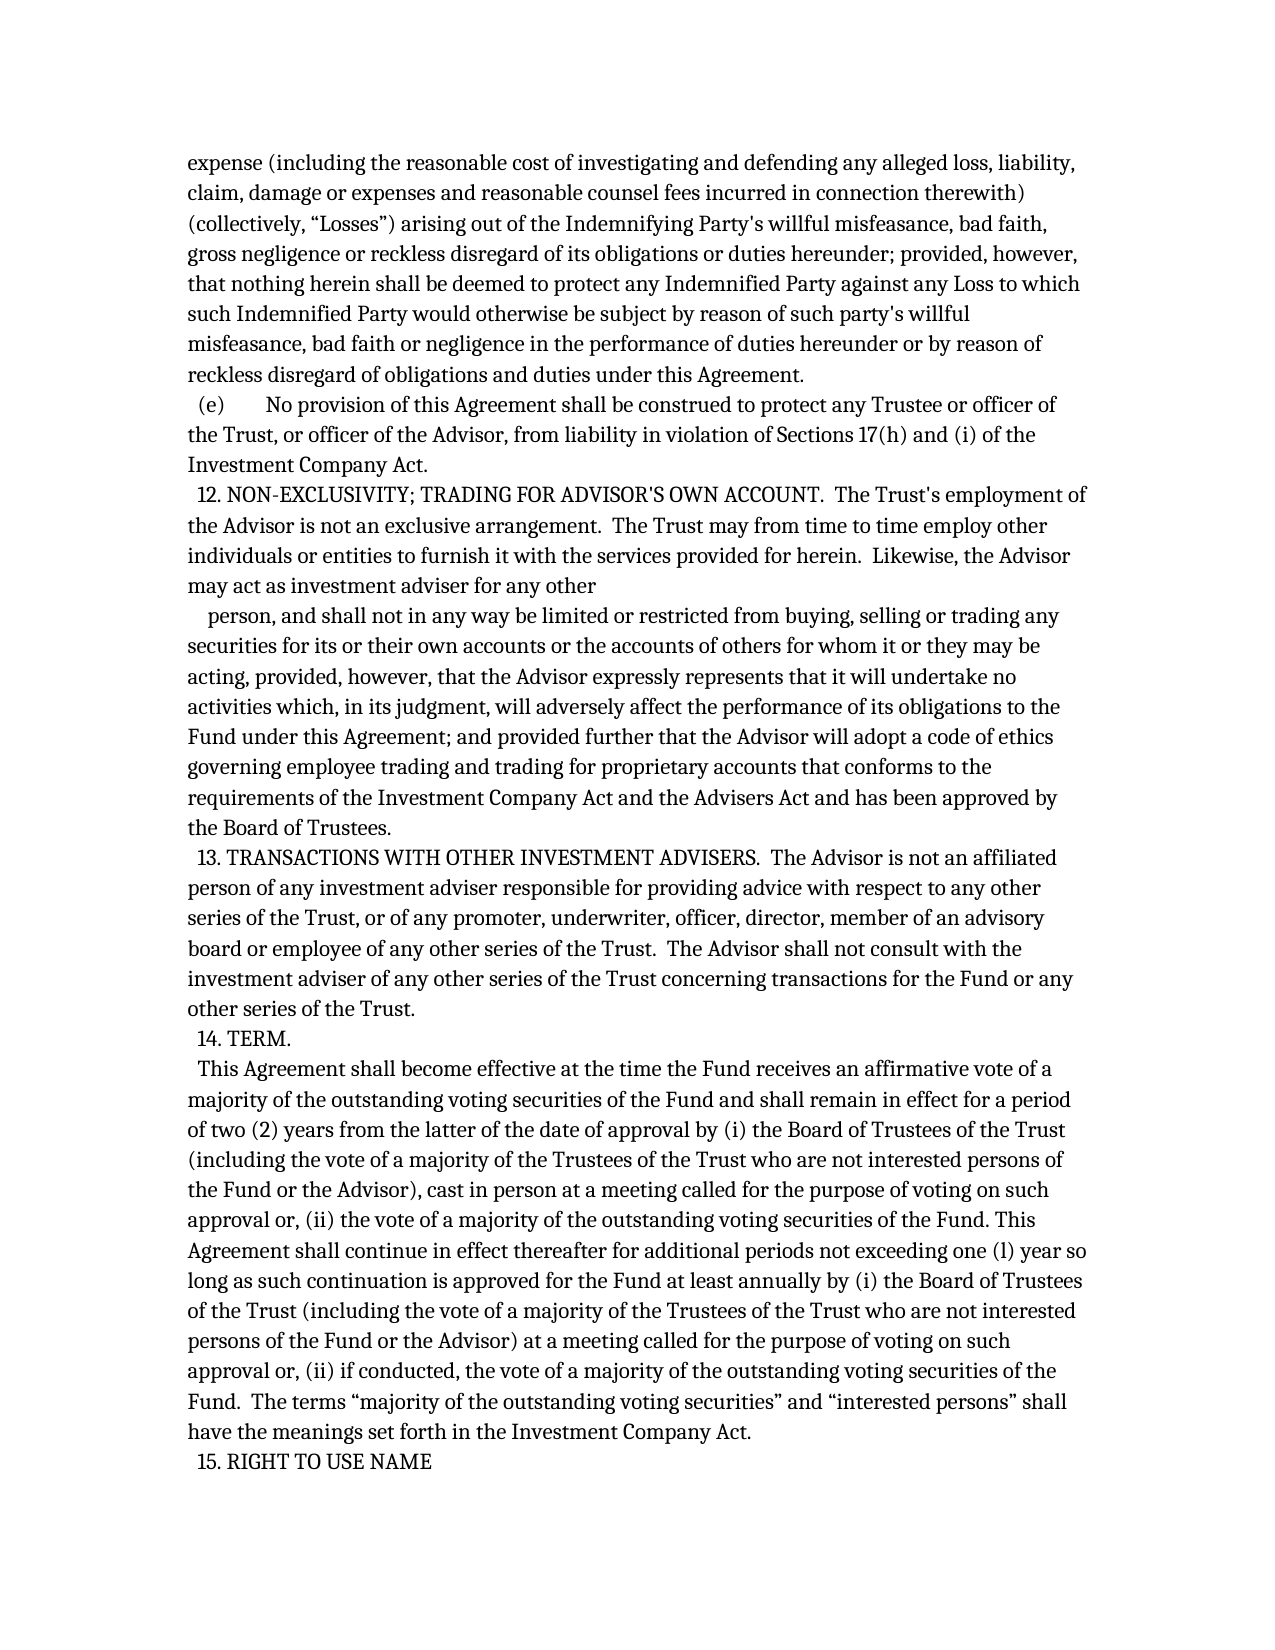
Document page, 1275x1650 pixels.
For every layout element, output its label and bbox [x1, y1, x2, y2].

text [187, 150, 1087, 1475]
